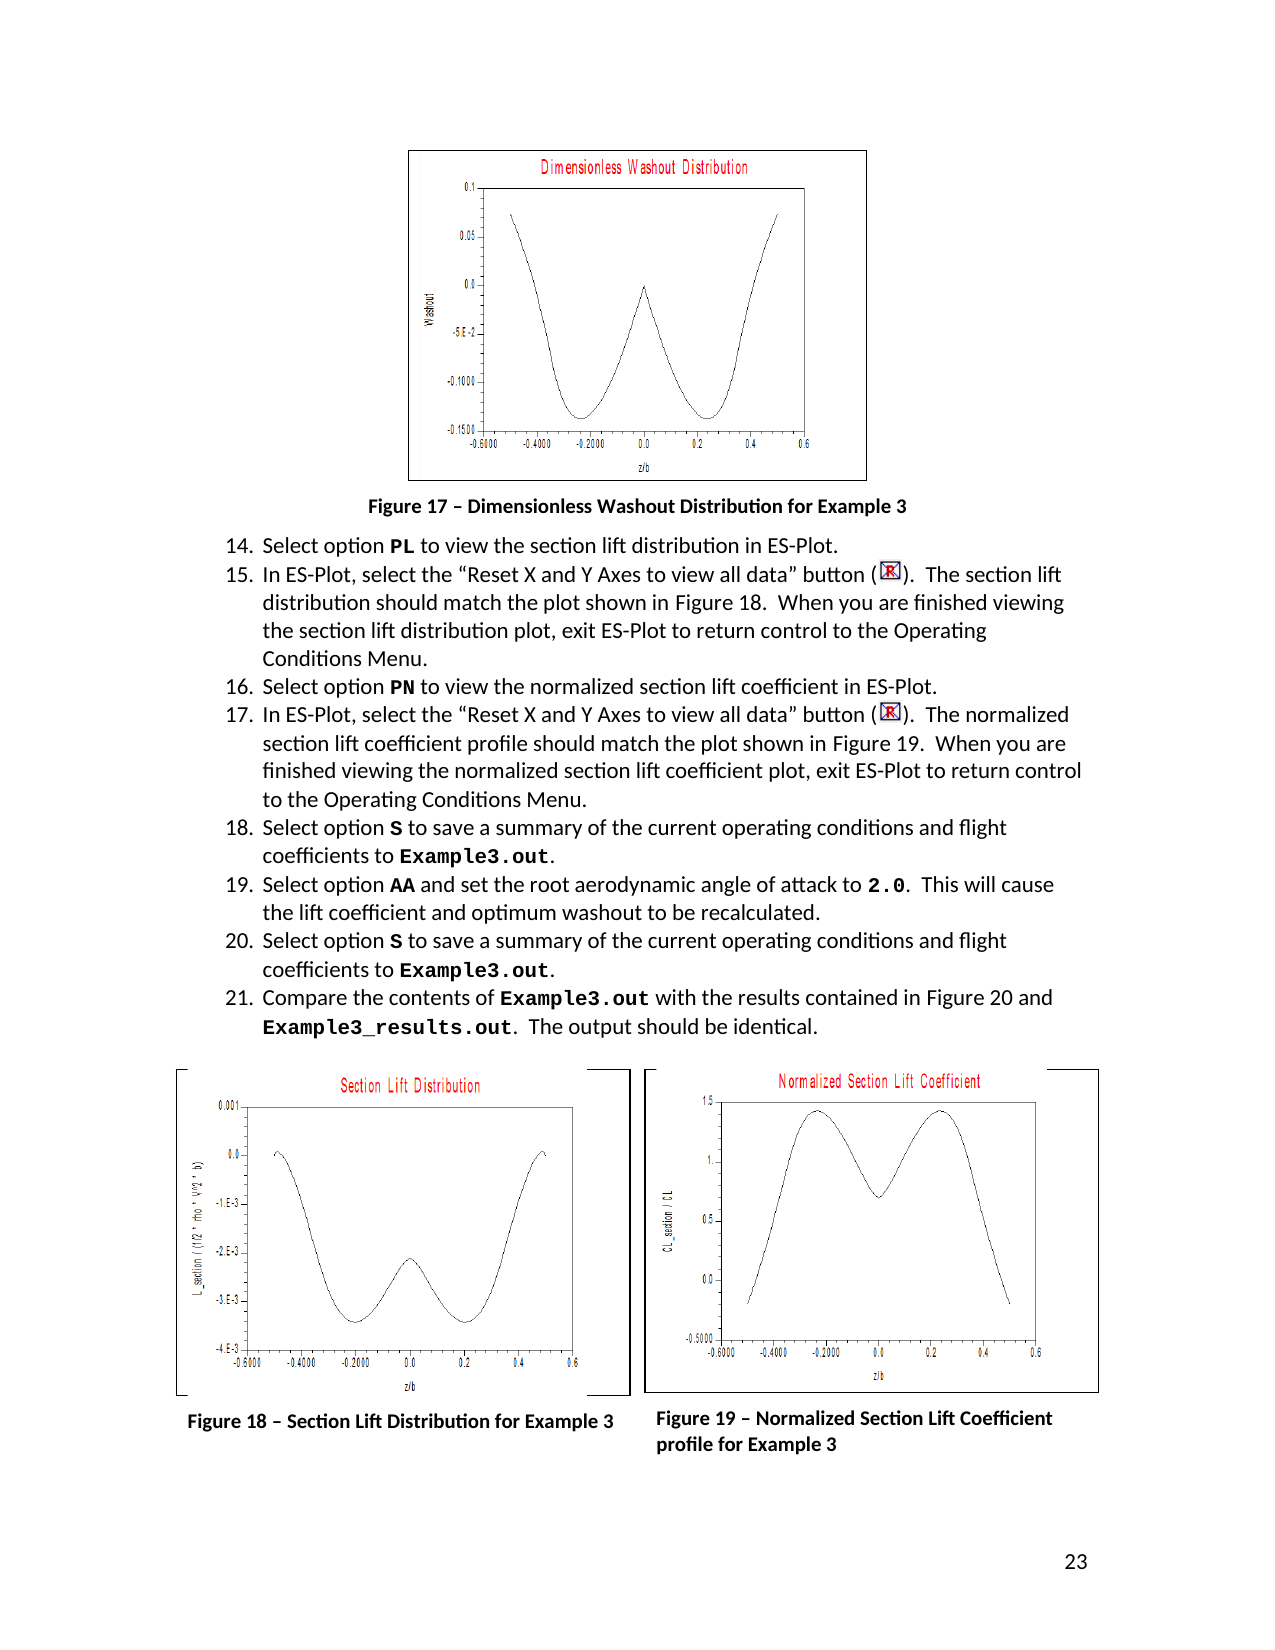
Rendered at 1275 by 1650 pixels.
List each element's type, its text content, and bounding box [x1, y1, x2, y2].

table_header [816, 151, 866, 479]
picture [878, 700, 903, 723]
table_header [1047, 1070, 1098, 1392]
picture [878, 559, 903, 582]
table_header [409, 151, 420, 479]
list Select option S to save a summary of the current operating conditions and flight coefficients to Example3.out. [225, 926, 1087, 983]
picture [656, 1069, 1047, 1392]
list In ES-Plot, select the “Reset X and Y Axes to view all data” button (). The section lift distribution should match the plot shown in Figure 18. When you are finished viewing the section lift distribution plot, exit ES-Plot to return control to the Operating Conditions Menu. [225, 559, 1087, 672]
list In ES-Plot, select the “Reset X and Y Axes to view all data” button (). The normalized section lift coefficient profile should match the plot shown in Figure 19. When you are finished viewing the normalized section lift coefficient plot, exit ES-Plot to return control to the Operating Conditions Menu. [225, 700, 1087, 813]
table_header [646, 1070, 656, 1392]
list Select option PL to view the section lift distribution in ES-Plot. [225, 531, 1087, 559]
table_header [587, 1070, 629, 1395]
picture [187, 1069, 587, 1396]
text Figure 17 – Dimensionless Washout Distribution for Example 3 [187, 493, 1087, 518]
list Compare the contents of Example3.out with the results contained in Figure 20 and Example3_results.out. The output should be identical. [225, 983, 1087, 1041]
text Figure 18 – Section Lift Distribution for Example 3 [187, 1409, 619, 1434]
list Select option S to save a summary of the current operating conditions and flight coefficients to Example3.out. [225, 813, 1087, 870]
text Figure 19 – Normalized Section Lift Coefficient profile for Example 3 [656, 1406, 1087, 1456]
picture [420, 151, 816, 480]
list Select option AA and set the root aerodynamic angle of attack to 2.0. This will cause the lift coefficient and optimum washout to be recalculated. [225, 870, 1087, 926]
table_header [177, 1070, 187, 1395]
list Select option PN to view the normalized section lift coefficient in ES-Plot. [225, 672, 1087, 700]
